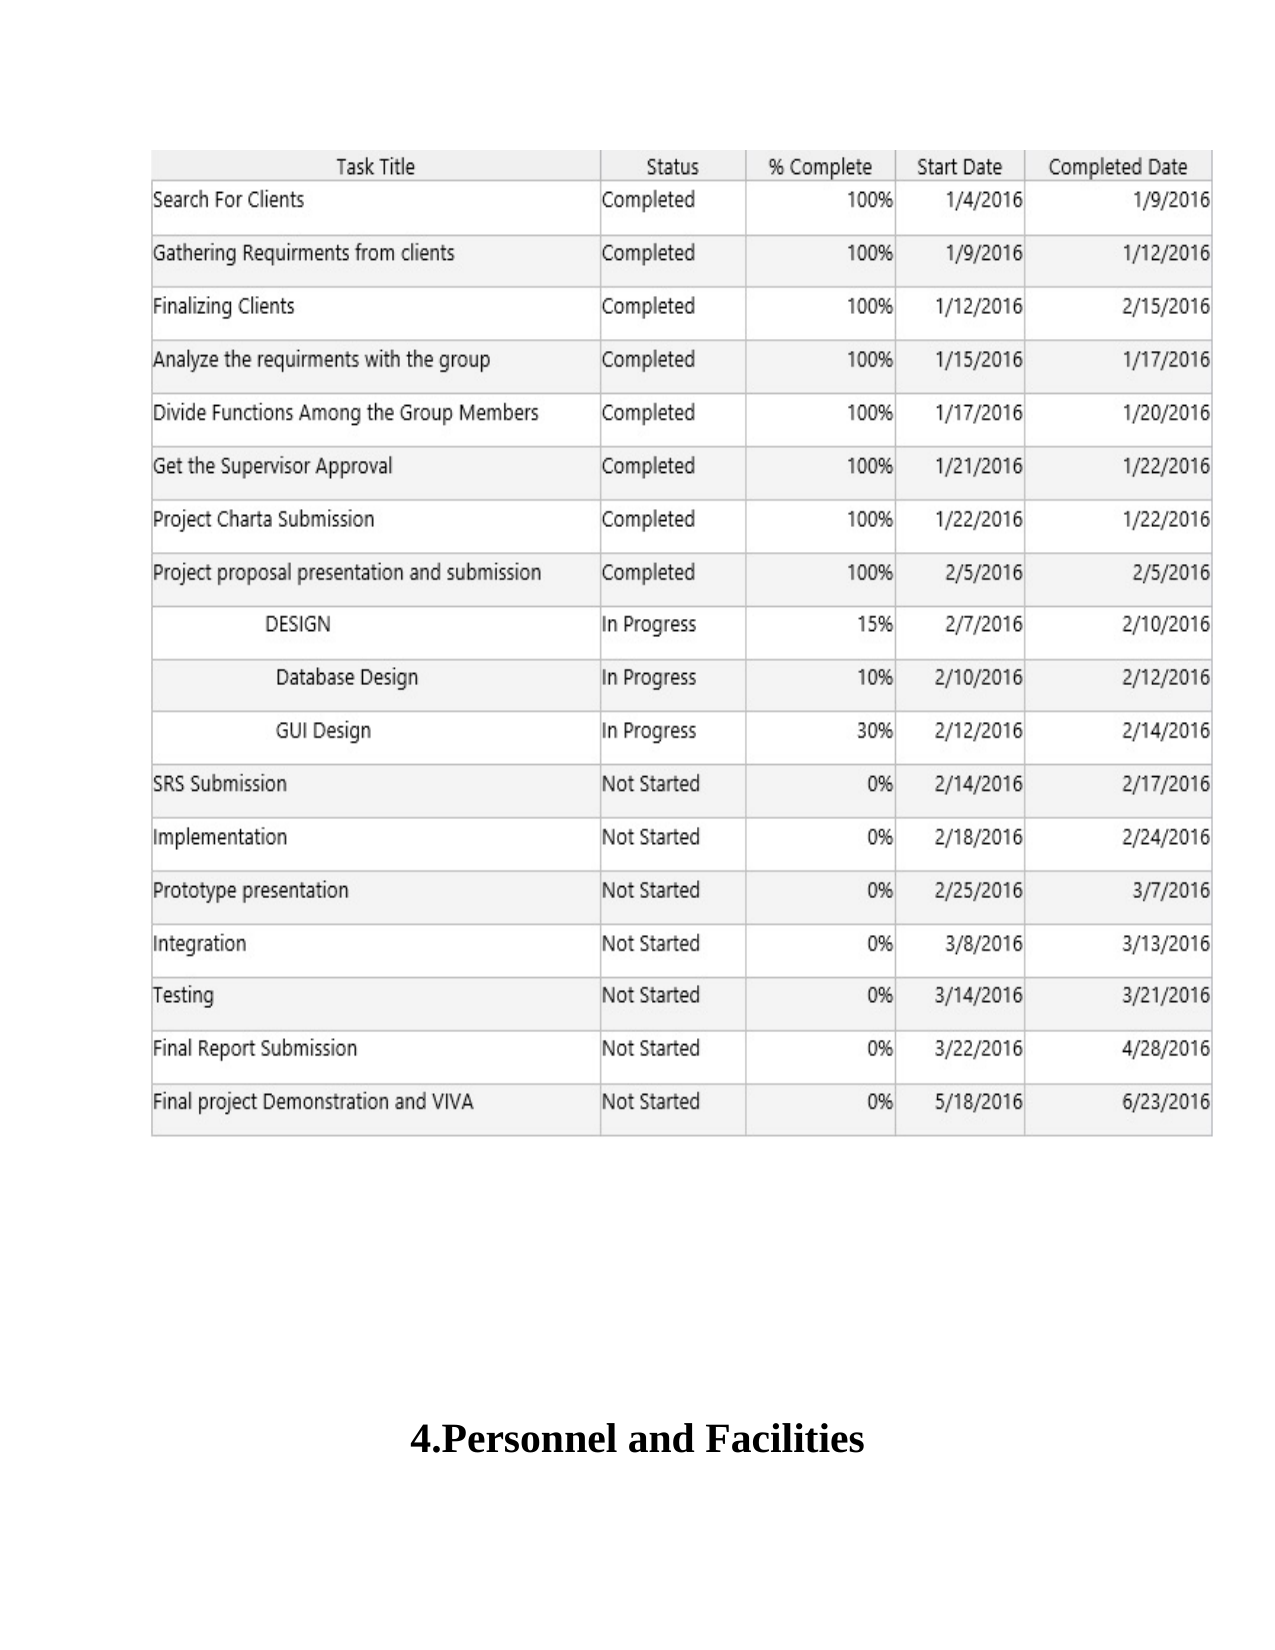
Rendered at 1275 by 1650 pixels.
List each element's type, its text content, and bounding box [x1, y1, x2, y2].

picture [150, 150, 1213, 1142]
subtitle 4.Personnel and Facilities [150, 1414, 1125, 1462]
